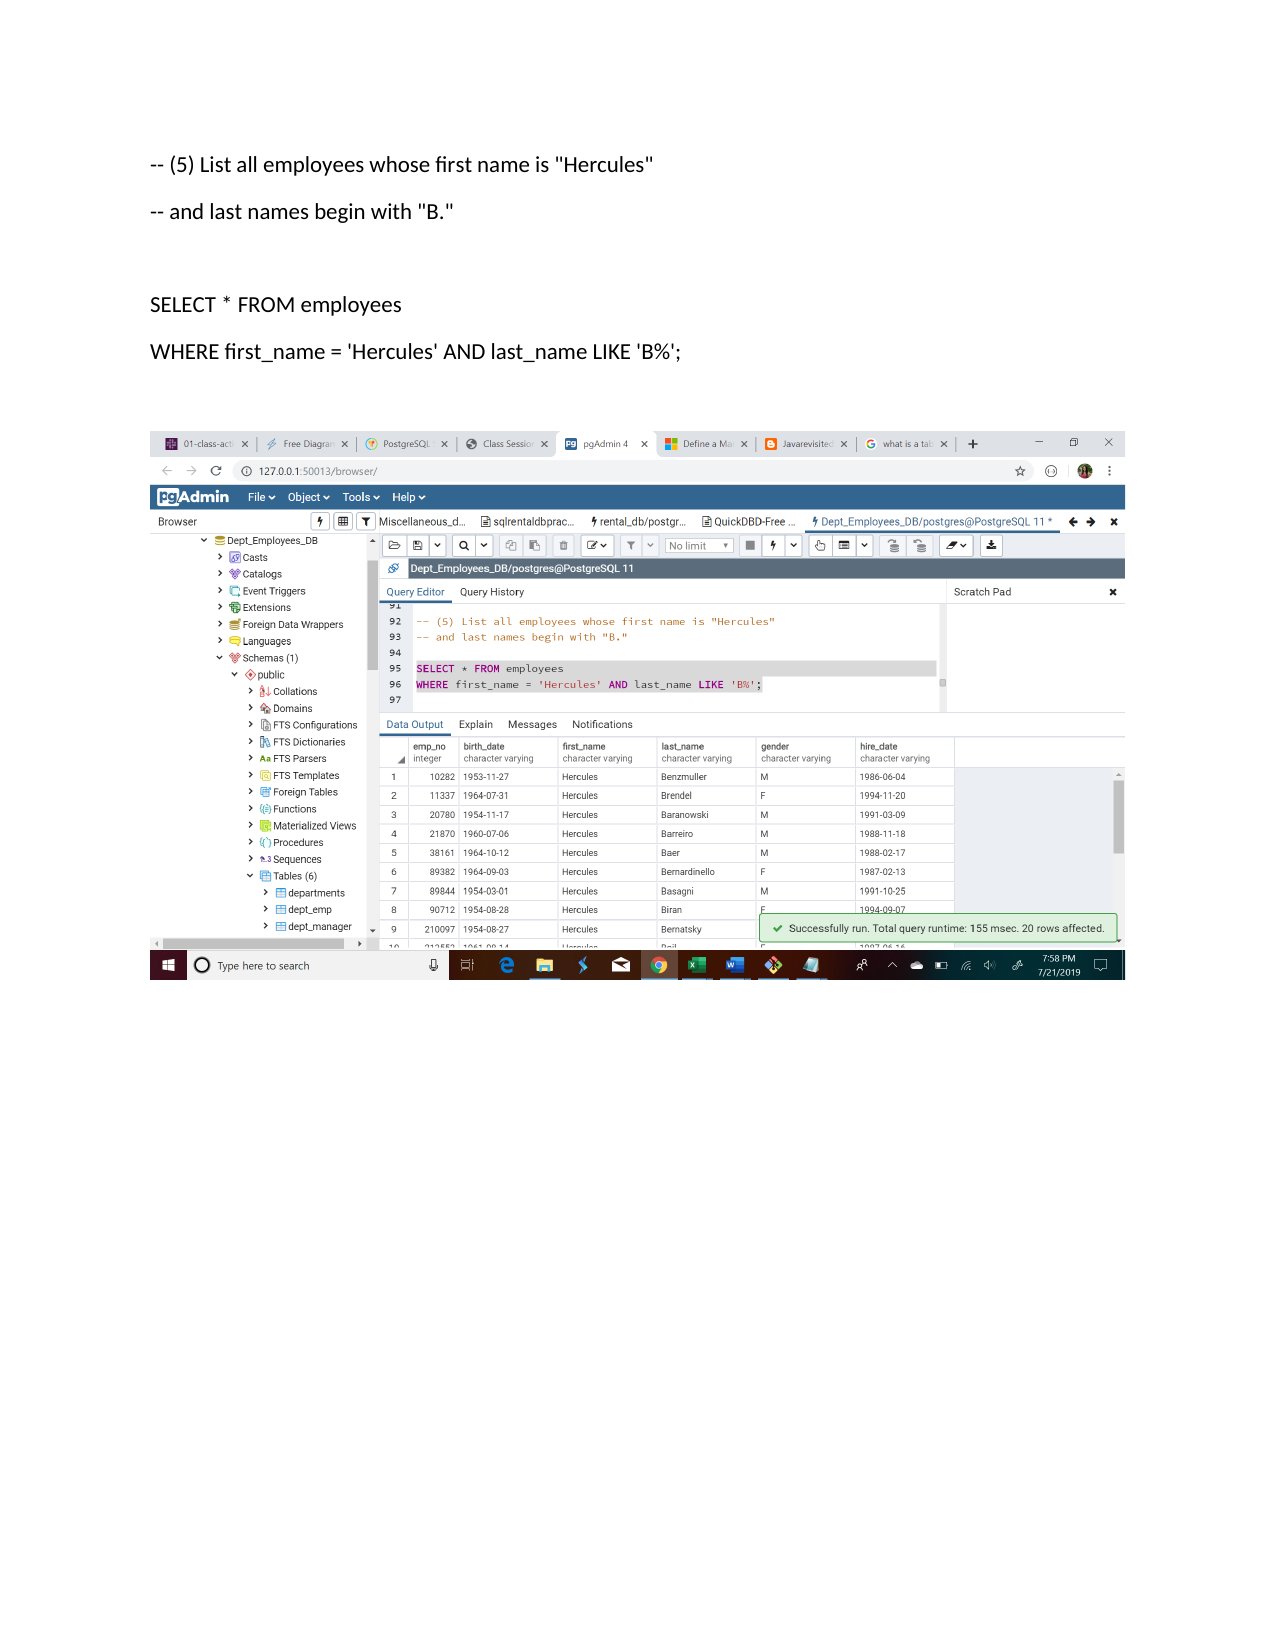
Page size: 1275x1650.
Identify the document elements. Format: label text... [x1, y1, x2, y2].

picture [150, 431, 1125, 980]
text -- (5) List all employees whose first name is "Hercules" [150, 150, 1125, 178]
text SELECT * FROM employees [150, 291, 1125, 319]
text WHERE first_name = 'Hercules' AND last_name LIKE 'B%'; [150, 337, 1125, 366]
text -- and last names begin with "B." [150, 197, 1125, 225]
